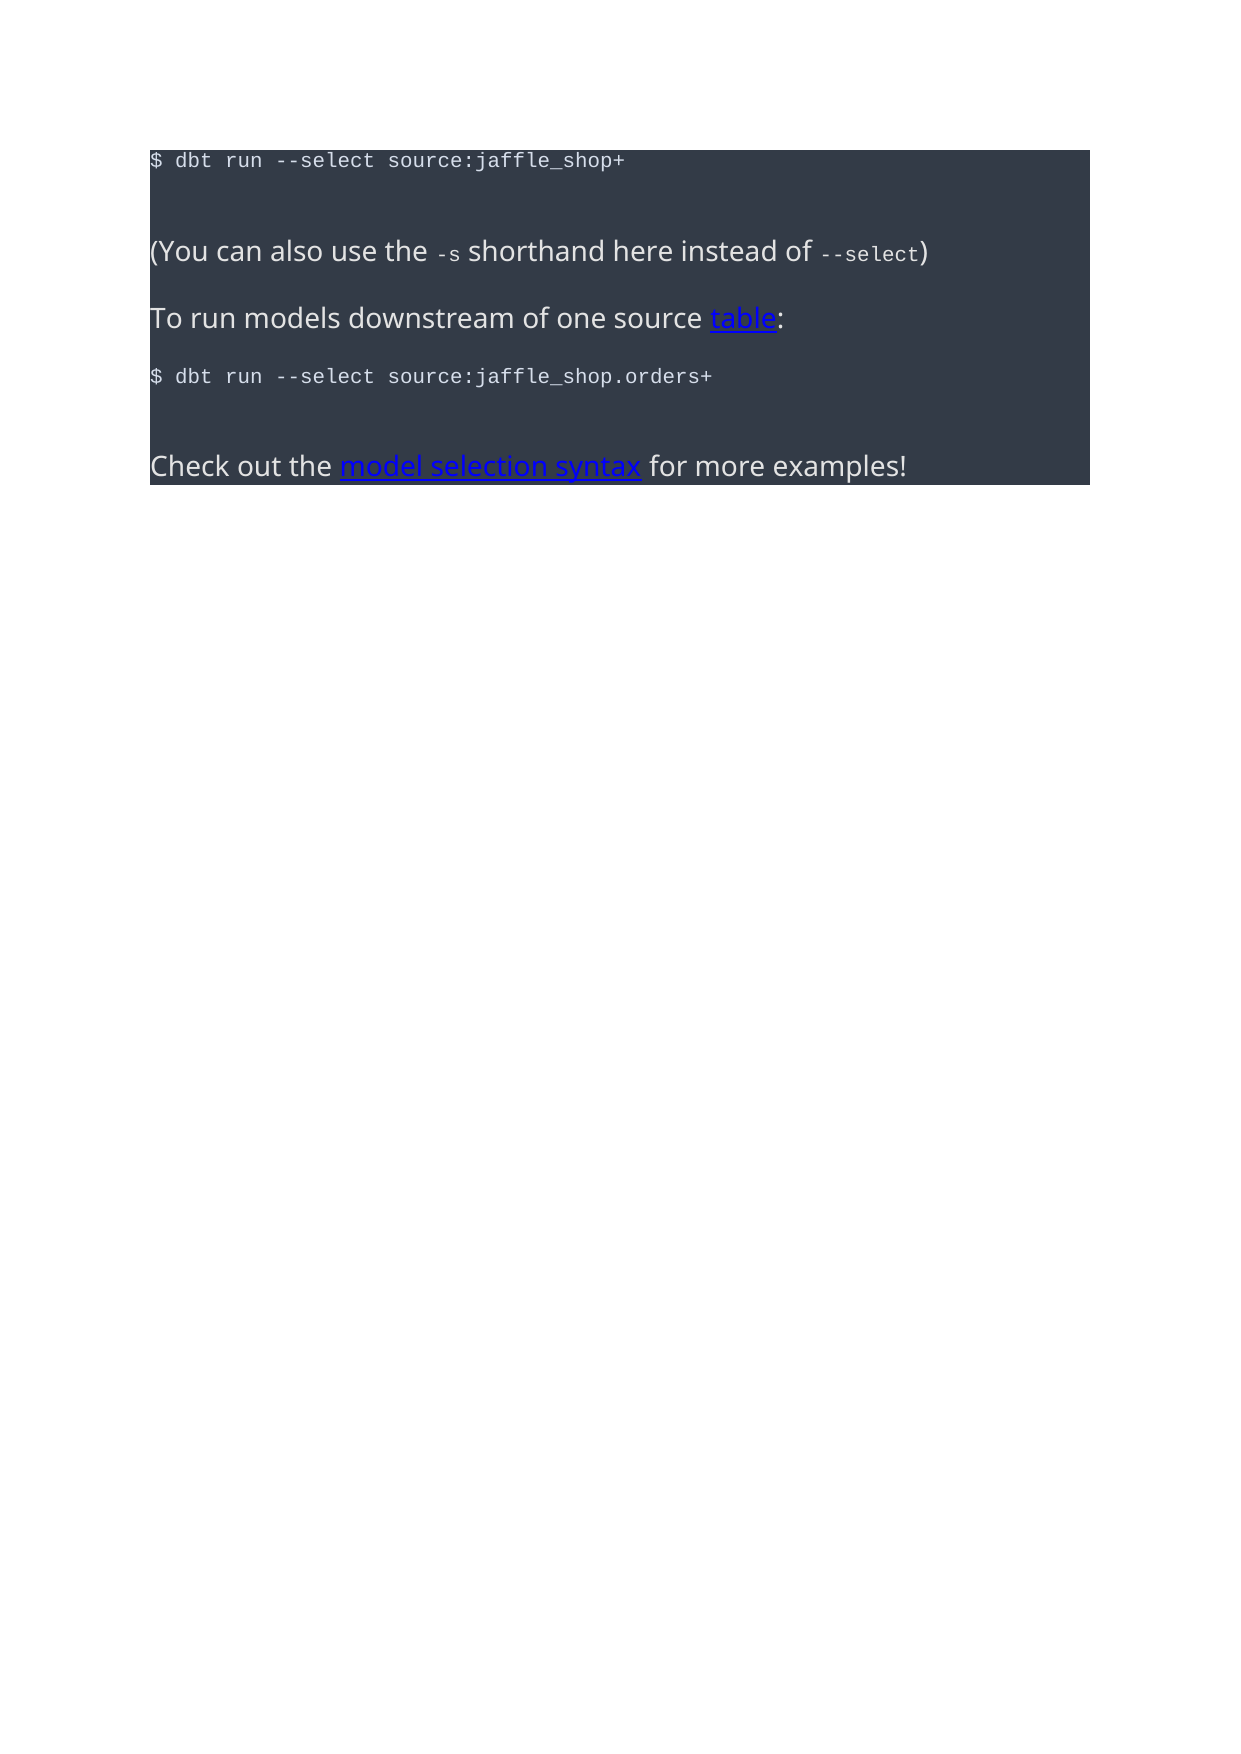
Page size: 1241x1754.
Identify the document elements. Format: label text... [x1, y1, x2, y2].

text To run models downstream of one source table: [150, 298, 1090, 337]
text $ dbt run --select source:jaffle_shop+ [150, 150, 1090, 202]
text $ dbt run --select source:jaffle_shop.orders+ [150, 366, 1090, 417]
text Check out the model selection syntax for more examples! [150, 447, 1090, 485]
text (You can also use the -s shorthand here instead of --select) [150, 231, 1090, 269]
